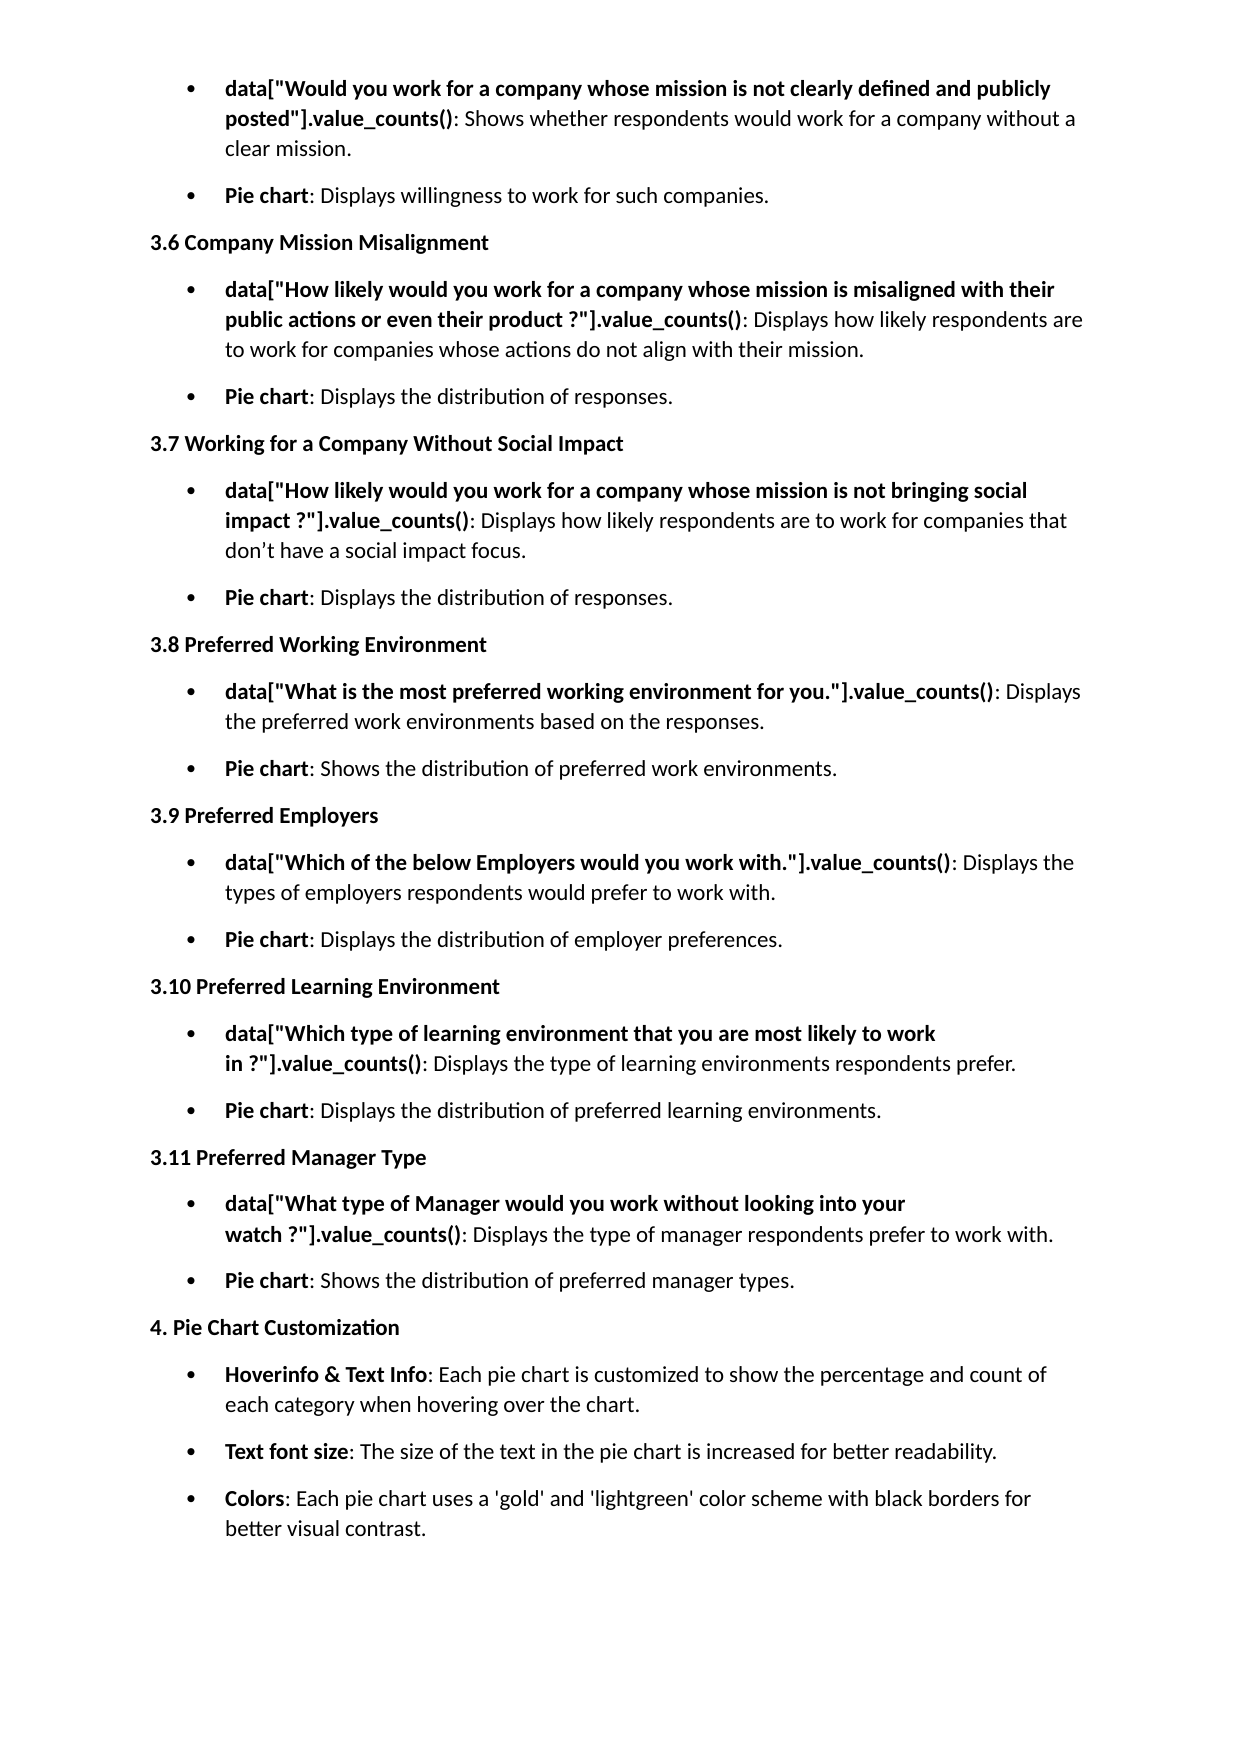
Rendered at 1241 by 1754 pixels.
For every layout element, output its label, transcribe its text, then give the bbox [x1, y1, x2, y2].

list Pie chart: Shows the distribution of preferred manager types. [187, 1267, 1090, 1294]
text 4. Pie Chart Customization [150, 1313, 1090, 1341]
list data["Would you work for a company whose mission is not clearly defined and publicly posted"].value_counts(): Shows whether respondents would work for a company without a clear mission. [187, 74, 1090, 162]
text 3.10 Preferred Learning Environment [150, 972, 1090, 1000]
list Pie chart: Displays the distribution of responses. [187, 382, 1090, 410]
text 3.6 Company Mission Misalignment [150, 228, 1090, 256]
list data["Which of the below Employers would you work with."].value_counts(): Displays the types of employers respondents would prefer to work with. [187, 848, 1090, 906]
list Pie chart: Displays the distribution of responses. [187, 583, 1090, 611]
list Hoverinfo & Text Info: Each pie chart is customized to show the percentage and count of each category when hovering over the chart. [187, 1360, 1090, 1418]
text 3.11 Preferred Manager Type [150, 1143, 1090, 1171]
list Pie chart: Displays the distribution of employer preferences. [187, 925, 1090, 953]
list data["How likely would you work for a company whose mission is not bringing social impact ?"].value_counts(): Displays how likely respondents are to work for companies that don’t have a social impact focus. [187, 476, 1090, 564]
list Text font size: The size of the text in the pie chart is increased for better readability. [187, 1437, 1090, 1465]
list data["What type of Manager would you work without looking into your watch ?"].value_counts(): Displays the type of manager respondents prefer to work with. [187, 1189, 1090, 1248]
list Colors: Each pie chart uses a 'gold' and 'lightgreen' color scheme with black borders for better visual contrast. [187, 1484, 1090, 1542]
list Pie chart: Displays the distribution of preferred learning environments. [187, 1096, 1090, 1124]
list Pie chart: Shows the distribution of preferred work environments. [187, 754, 1090, 782]
list data["How likely would you work for a company whose mission is misaligned with their public actions or even their product ?"].value_counts(): Displays how likely respondents are to work for companies whose actions do not align with their mission. [187, 275, 1090, 363]
list Pie chart: Displays willingness to work for such companies. [187, 181, 1090, 209]
text 3.8 Preferred Working Environment [150, 630, 1090, 658]
list data["Which type of learning environment that you are most likely to work in ?"].value_counts(): Displays the type of learning environments respondents prefer. [187, 1019, 1090, 1077]
text 3.7 Working for a Company Without Social Impact [150, 429, 1090, 457]
list data["What is the most preferred working environment for you."].value_counts(): Displays the preferred work environments based on the responses. [187, 677, 1090, 735]
text 3.9 Preferred Employers [150, 801, 1090, 829]
